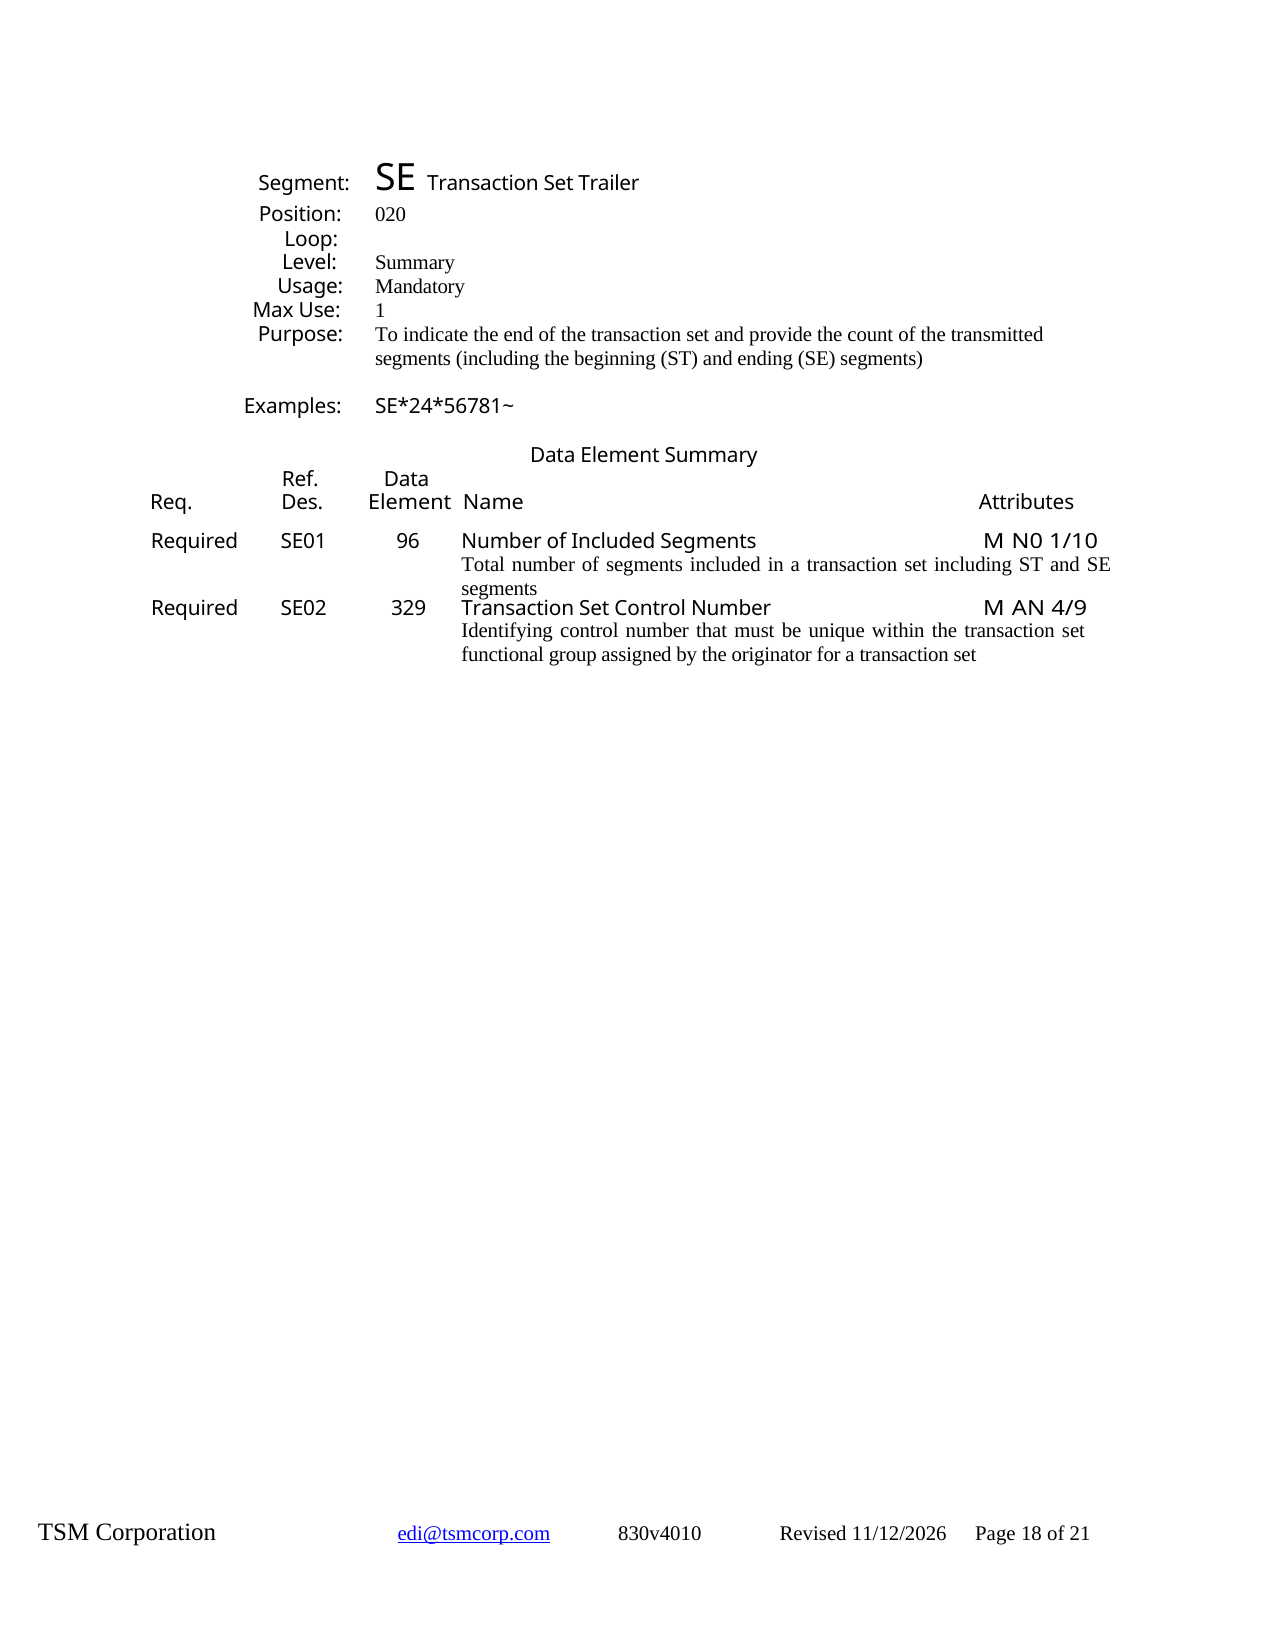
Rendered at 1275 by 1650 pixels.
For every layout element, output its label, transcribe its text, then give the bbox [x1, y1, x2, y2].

text Position: 020 [150, 203, 1275, 227]
text Identifying control number that must be unique within the transaction set functional group assigned by the originator for a transaction set [461, 619, 1086, 666]
text Data Element Summary [150, 443, 1275, 467]
text Usage: Mandatory [150, 274, 1275, 298]
text Required SE02 329 Transaction Set Control Number M AN 4/9 [151, 600, 1275, 619]
text Purpose: To indicate the end of the transaction set and provide the count of the transmitted [150, 322, 1275, 346]
text Required SE01 96 Number of Included Segments M N0 1/10 [150, 533, 1275, 552]
text Examples: SE*24*56781~ [150, 395, 1275, 419]
text Max Use: 1 [150, 298, 1275, 322]
text segments (including the beginning (ST) and ending (SE) segments) [150, 346, 1275, 370]
text Total number of segments included in a transaction set including ST and SE segments [461, 552, 1112, 600]
text Level: Summary [150, 251, 1275, 274]
text : [150, 227, 1275, 251]
text Req. Des. Element Name Attributes [150, 491, 1275, 514]
text Segment: SE Transaction Set Trailer [183, 150, 1275, 201]
text Ref. Data [150, 467, 1275, 491]
